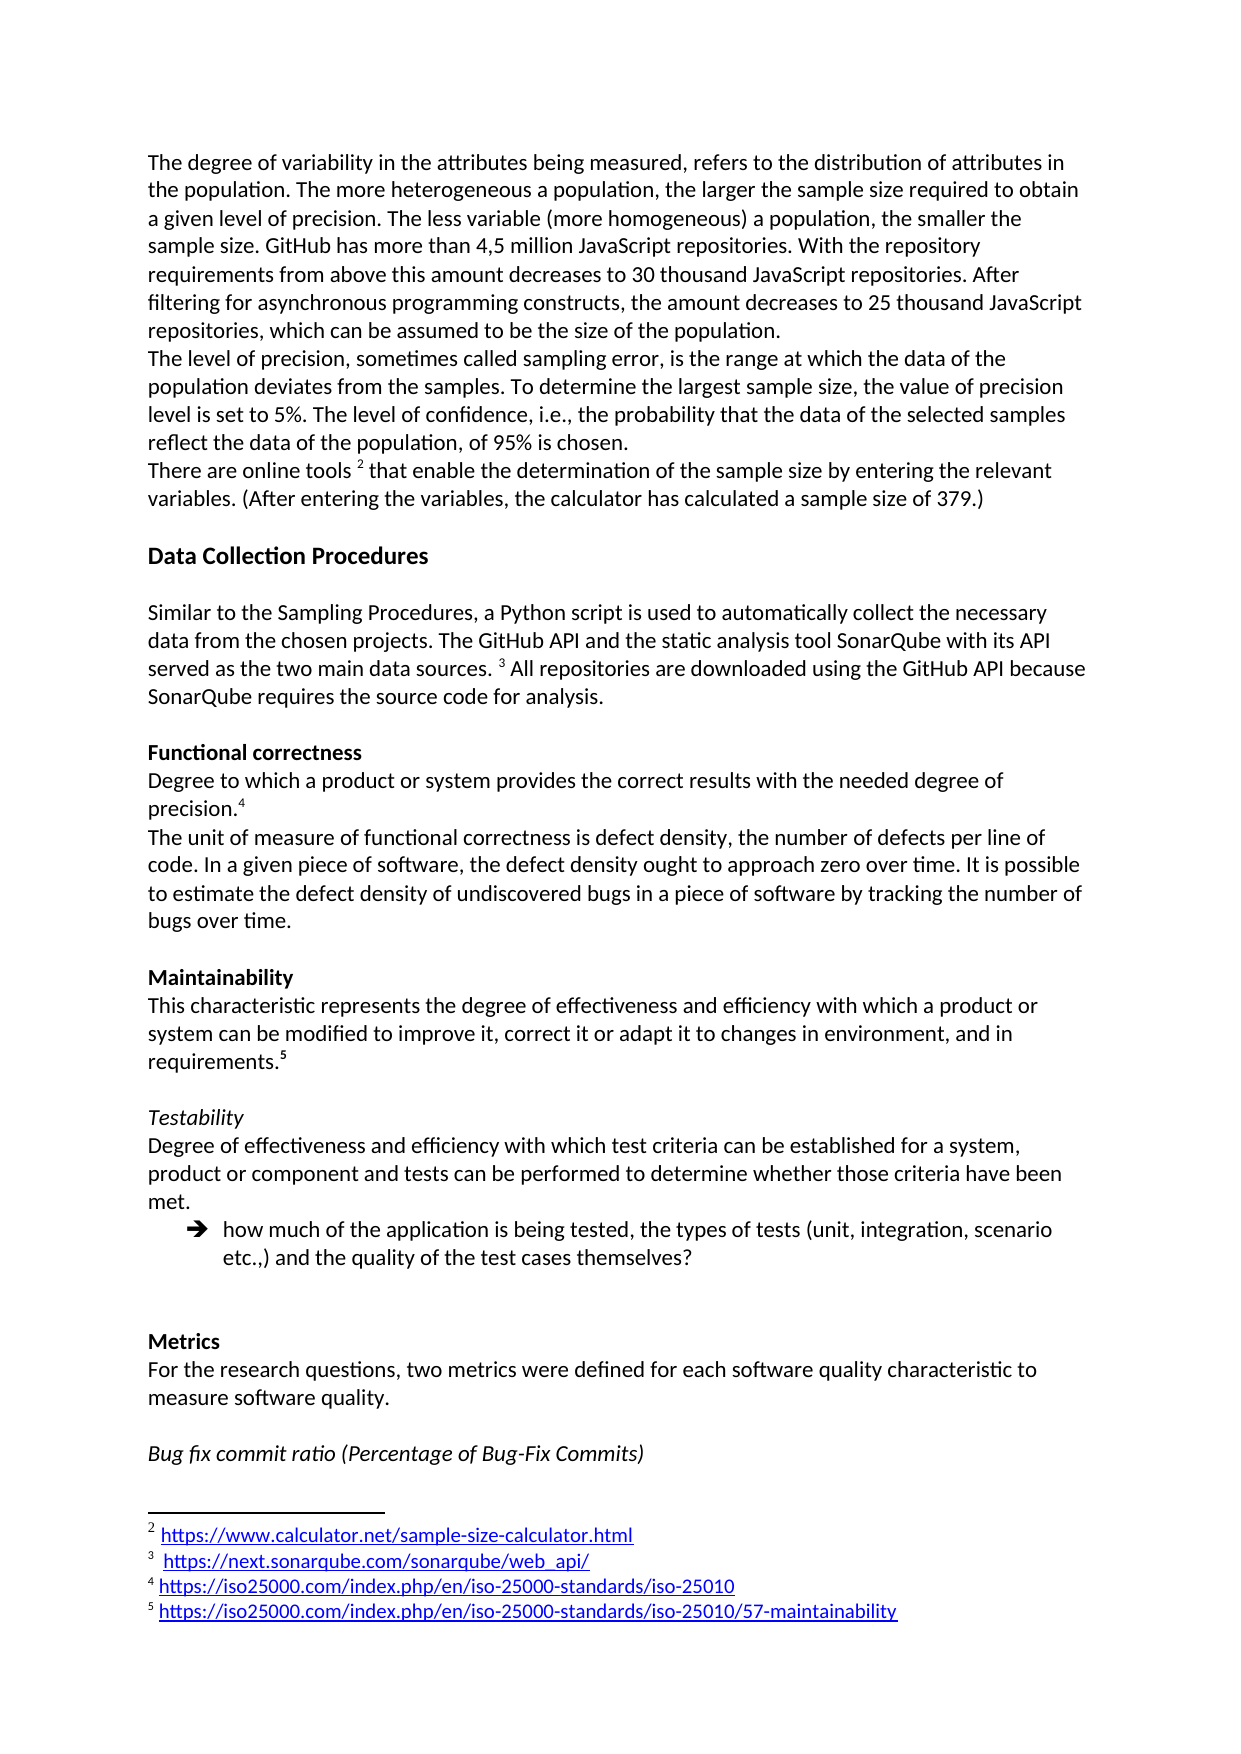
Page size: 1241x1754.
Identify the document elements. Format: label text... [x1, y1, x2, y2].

text Bug fix commit ratio (Percentage of Bug-Fix Commits) [148, 1439, 1093, 1467]
text Functional correctness [148, 738, 1093, 767]
text The degree of variability in the attributes being measured, refers to the distribution of attributes in the population. The more heterogeneous a population, the larger the sample size required to obtain a given level of precision. The less variable (more homogeneous) a population, the smaller the sample size. GitHub has more than 4,5 million JavaScript repositories. With the repository requirements from above this amount decreases to 30 thousand JavaScript repositories. After filtering for asynchronous programming constructs, the amount decreases to 25 thousand JavaScript repositories, which can be assumed to be the size of the population. [148, 148, 1093, 344]
text The level of precision, sometimes called sampling error, is the range at which the data of the population deviates from the samples. To determine the largest sample size, the value of precision level is set to 5%. The level of confidence, i.e., the probability that the data of the selected samples reflect the data of the population, of 95% is chosen. [148, 344, 1093, 456]
text Metrics [148, 1327, 1093, 1355]
text Testability [148, 1103, 1093, 1131]
text Degree of effectiveness and efficiency with which test criteria can be established for a system, product or component and tests can be performed to determine whether those criteria have been met. [148, 1131, 1093, 1215]
list how much of the application is being tested, the types of tests (unit, integration, scenario etc.,) and the quality of the test cases themselves? [185, 1215, 1093, 1271]
text Similar to the Sampling Procedures, a Python script is used to automatically collect the necessary data from the chosen projects. The GitHub API and the static analysis tool SonarQube with its API served as the two main data sources. All repositories are downloaded using the GitHub API because SonarQube requires the source code for analysis. [148, 598, 1093, 711]
text Data Collection Procedures [148, 540, 1093, 570]
text Maintainability [148, 963, 1093, 991]
text Degree to which a product or system provides the correct results with the needed degree of precision. [148, 767, 1093, 823]
text For the research questions, two metrics were defined for each software quality characteristic to measure software quality. [148, 1355, 1093, 1411]
text The unit of measure of functional correctness is defect density, the number of defects per line of code. In a given piece of software, the defect density ought to approach zero over time. It is possible to estimate the defect density of undiscovered bugs in a piece of software by tracking the number of bugs over time. [148, 823, 1093, 935]
text This characteristic represents the degree of effectiveness and efficiency with which a product or system can be modified to improve it, correct it or adapt it to changes in environment, and in requirements. [148, 991, 1093, 1075]
text There are online tools that enable the determination of the sample size by entering the relevant variables. (After entering the variables, the calculator has calculated a sample size of 379.) [148, 456, 1093, 512]
